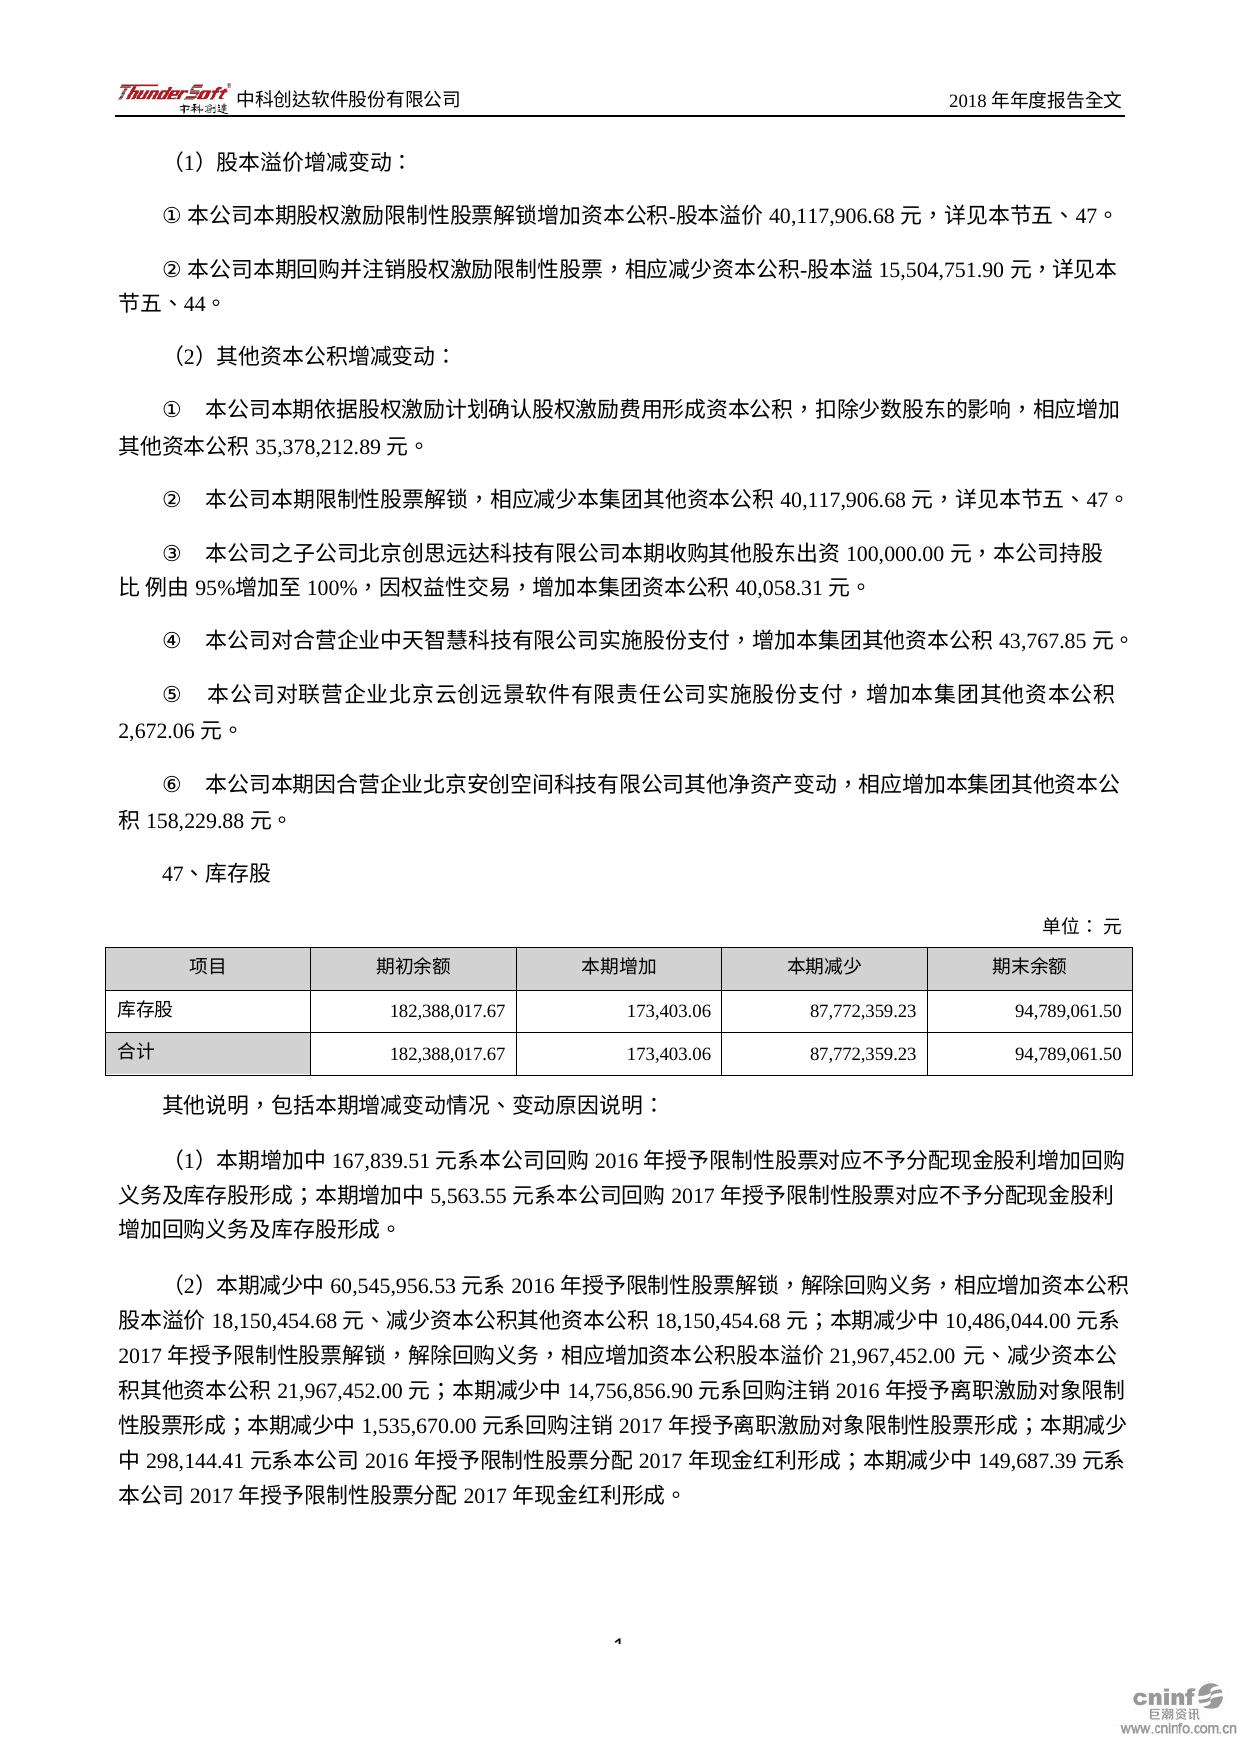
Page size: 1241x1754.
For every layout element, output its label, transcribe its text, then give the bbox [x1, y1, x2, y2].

text 本公司 2017 年授予限制性股票分配 2017 年现金红利形成。 [118, 1480, 1134, 1510]
text 其他说明，包括本期增减变动情况、变动原因说明： [162, 1090, 1134, 1119]
text 性股票形成；本期减少中 1,535,670.00 元系回购注销 2017 年授予离职激励对象限制性股票形成；本期减少 [118, 1410, 1134, 1440]
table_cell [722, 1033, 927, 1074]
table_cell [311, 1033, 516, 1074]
text 2,672.06 元。 [118, 715, 1134, 745]
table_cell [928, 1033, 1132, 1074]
text （1）股本溢价增减变动： [162, 147, 1134, 177]
text 中 298,144.41 元系本公司 2016 年授予限制性股票分配 2017 年现金红利形成；本期减少中 149,687.39 元系 [118, 1445, 1134, 1475]
picture [1115, 1680, 1240, 1737]
text ① 本公司本期股权激励限制性股票解锁增加资本公积-股本溢价 40,117,906.68 元，详见本节五、47。 [162, 200, 1134, 230]
text （2）本期减少中 60,545,956.53 元系 2016 年授予限制性股票解锁，解除回购义务，相应增加资本公积 [162, 1270, 1134, 1300]
picture [118, 83, 231, 114]
text 积其他资本公积 21,967,452.00 元；本期减少中 14,756,856.90 元系回购注销 2016 年授予离职激励对象限制 [118, 1375, 1134, 1405]
text ④ 本公司对合营企业中天智慧科技有限公司实施股份支付，增加本集团其他资本公积 43,767.85 元。 [162, 625, 1240, 655]
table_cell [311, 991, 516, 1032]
text （1）本期增加中 167,839.51 元系本公司回购 2016 年授予限制性股票对应不予分配现金股利增加回购 [162, 1145, 1134, 1175]
text ⑥ 本公司本期因合营企业北京安创空间科技有限公司其他净资产变动，相应增加本集团其他资本公 积 158,229.88 元。 [118, 769, 1122, 835]
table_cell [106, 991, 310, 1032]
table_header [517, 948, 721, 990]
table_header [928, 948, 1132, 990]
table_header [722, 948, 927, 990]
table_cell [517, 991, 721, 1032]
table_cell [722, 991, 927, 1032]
text ① 本公司本期依据股权激励计划确认股权激励费用形成资本公积，扣除少数股东的影响，相应增加 其他资本公积 35,378,212.89 元。 [118, 394, 1122, 461]
text 2017 年授予限制性股票解锁，解除回购义务，相应增加资本公积股本溢价 21,967,452.00 元、减少资本公 [118, 1340, 1134, 1370]
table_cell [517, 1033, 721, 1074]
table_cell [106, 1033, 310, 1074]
text 股本溢价 18,150,454.68 元、减少资本公积其他资本公积 18,150,454.68 元；本期减少中 10,486,044.00 元系 [118, 1305, 1134, 1335]
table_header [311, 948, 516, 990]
text 义务及库存股形成；本期增加中 5,563.55 元系本公司回购 2017 年授予限制性股票对应不予分配现金股利 增加回购义务及库存股形成。 [118, 1180, 1124, 1244]
text ⑤ 本公司对联营企业北京云创远景软件有限责任公司实施股份支付，增加本集团其他资本公积 [162, 679, 1134, 709]
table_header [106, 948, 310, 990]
text ② 本公司本期限制性股票解锁，相应减少本集团其他资本公积 40,117,906.68 元，详见本节五、47。 [162, 484, 1134, 514]
text ③ 本公司之子公司北京创思远达科技有限公司本期收购其他股东出资 100,000.00 元，本公司持股比 例由 95%增加至 100%，因权益性交易，增加本集团资本公积 40,058.31 元。 [118, 538, 1122, 602]
text 单位： 元 [96, 914, 1122, 939]
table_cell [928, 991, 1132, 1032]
text 47、库存股 [162, 858, 1134, 888]
text ② 本公司本期回购并注销股权激励限制性股票，相应减少资本公积-股本溢 15,504,751.90 元，详见本 节五、44。 [118, 254, 1123, 318]
text （2）其他资本公积增减变动： [162, 341, 1134, 371]
